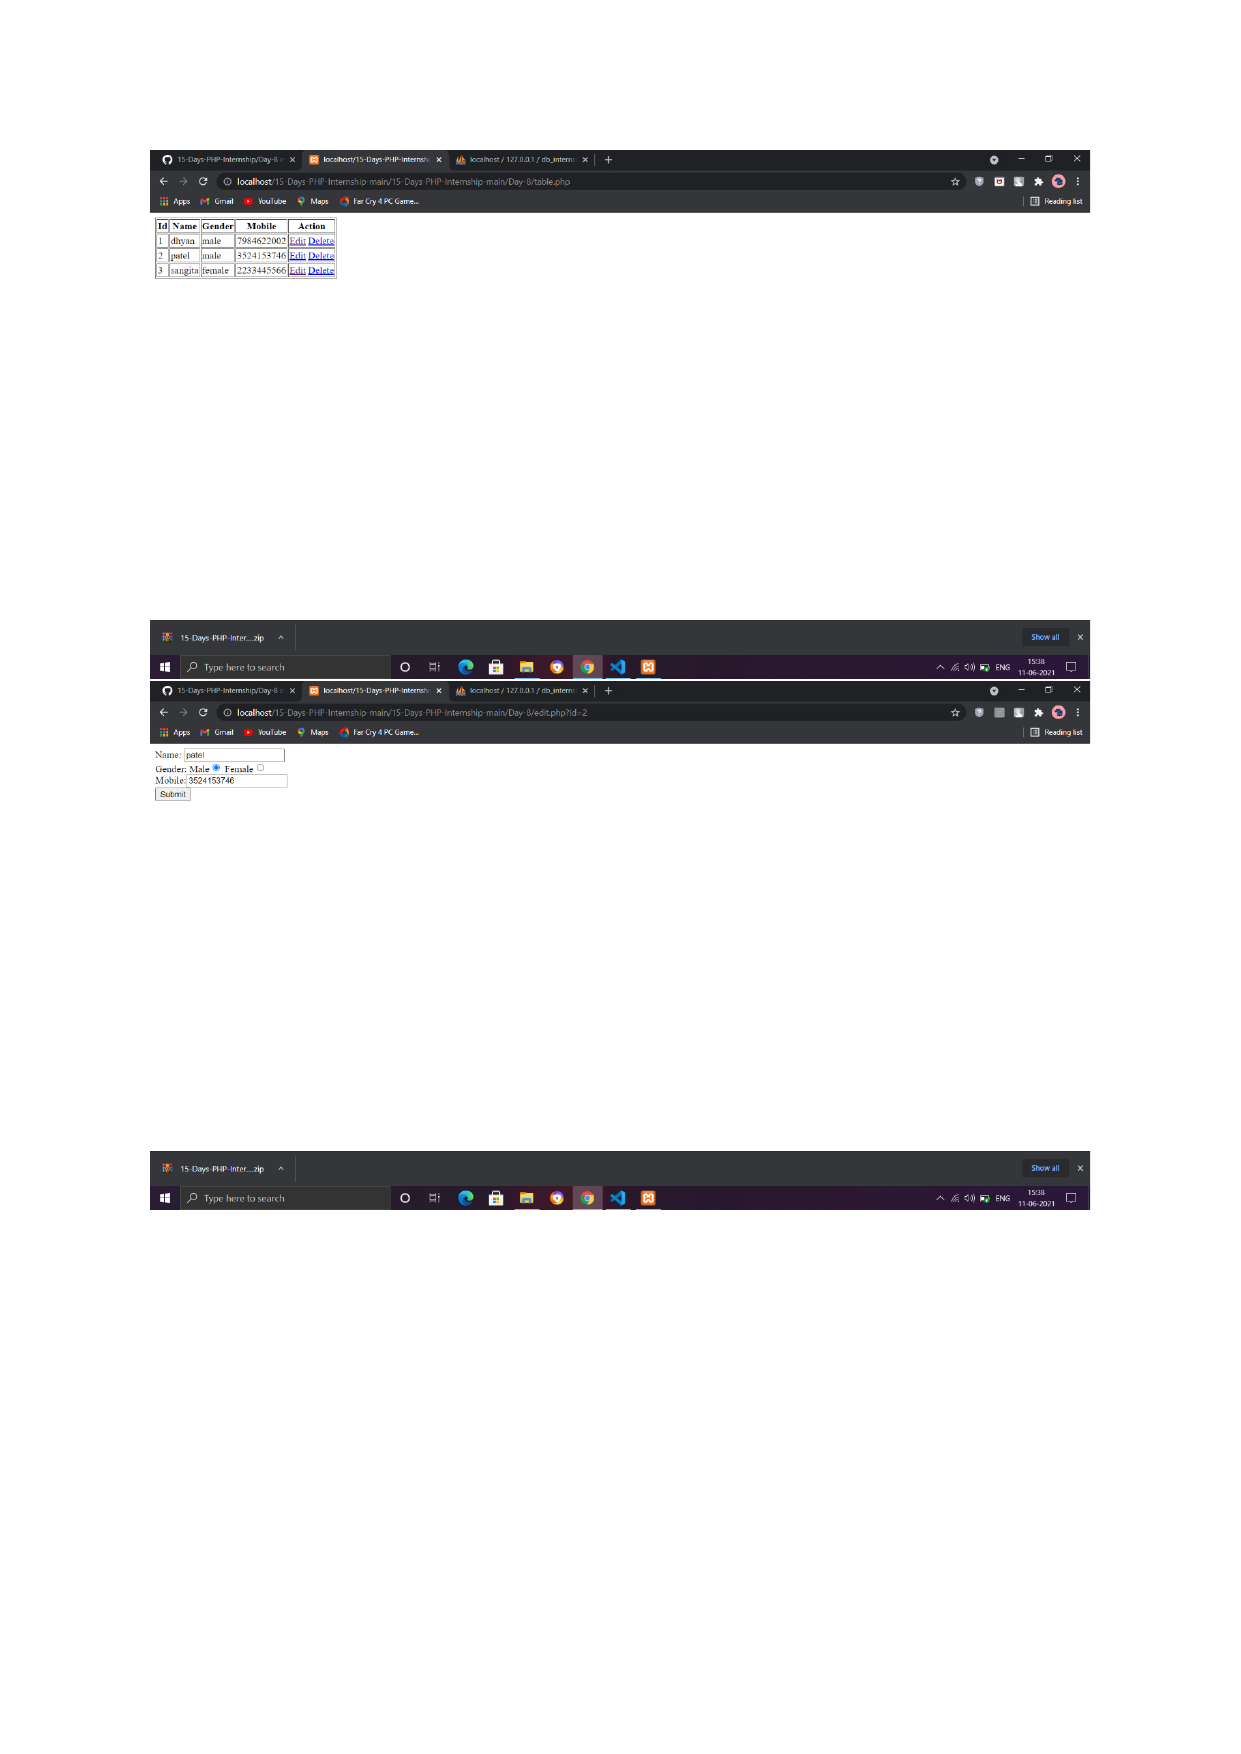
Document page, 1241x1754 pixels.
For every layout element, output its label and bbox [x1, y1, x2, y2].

picture [150, 681, 1091, 1210]
picture [150, 150, 1091, 679]
